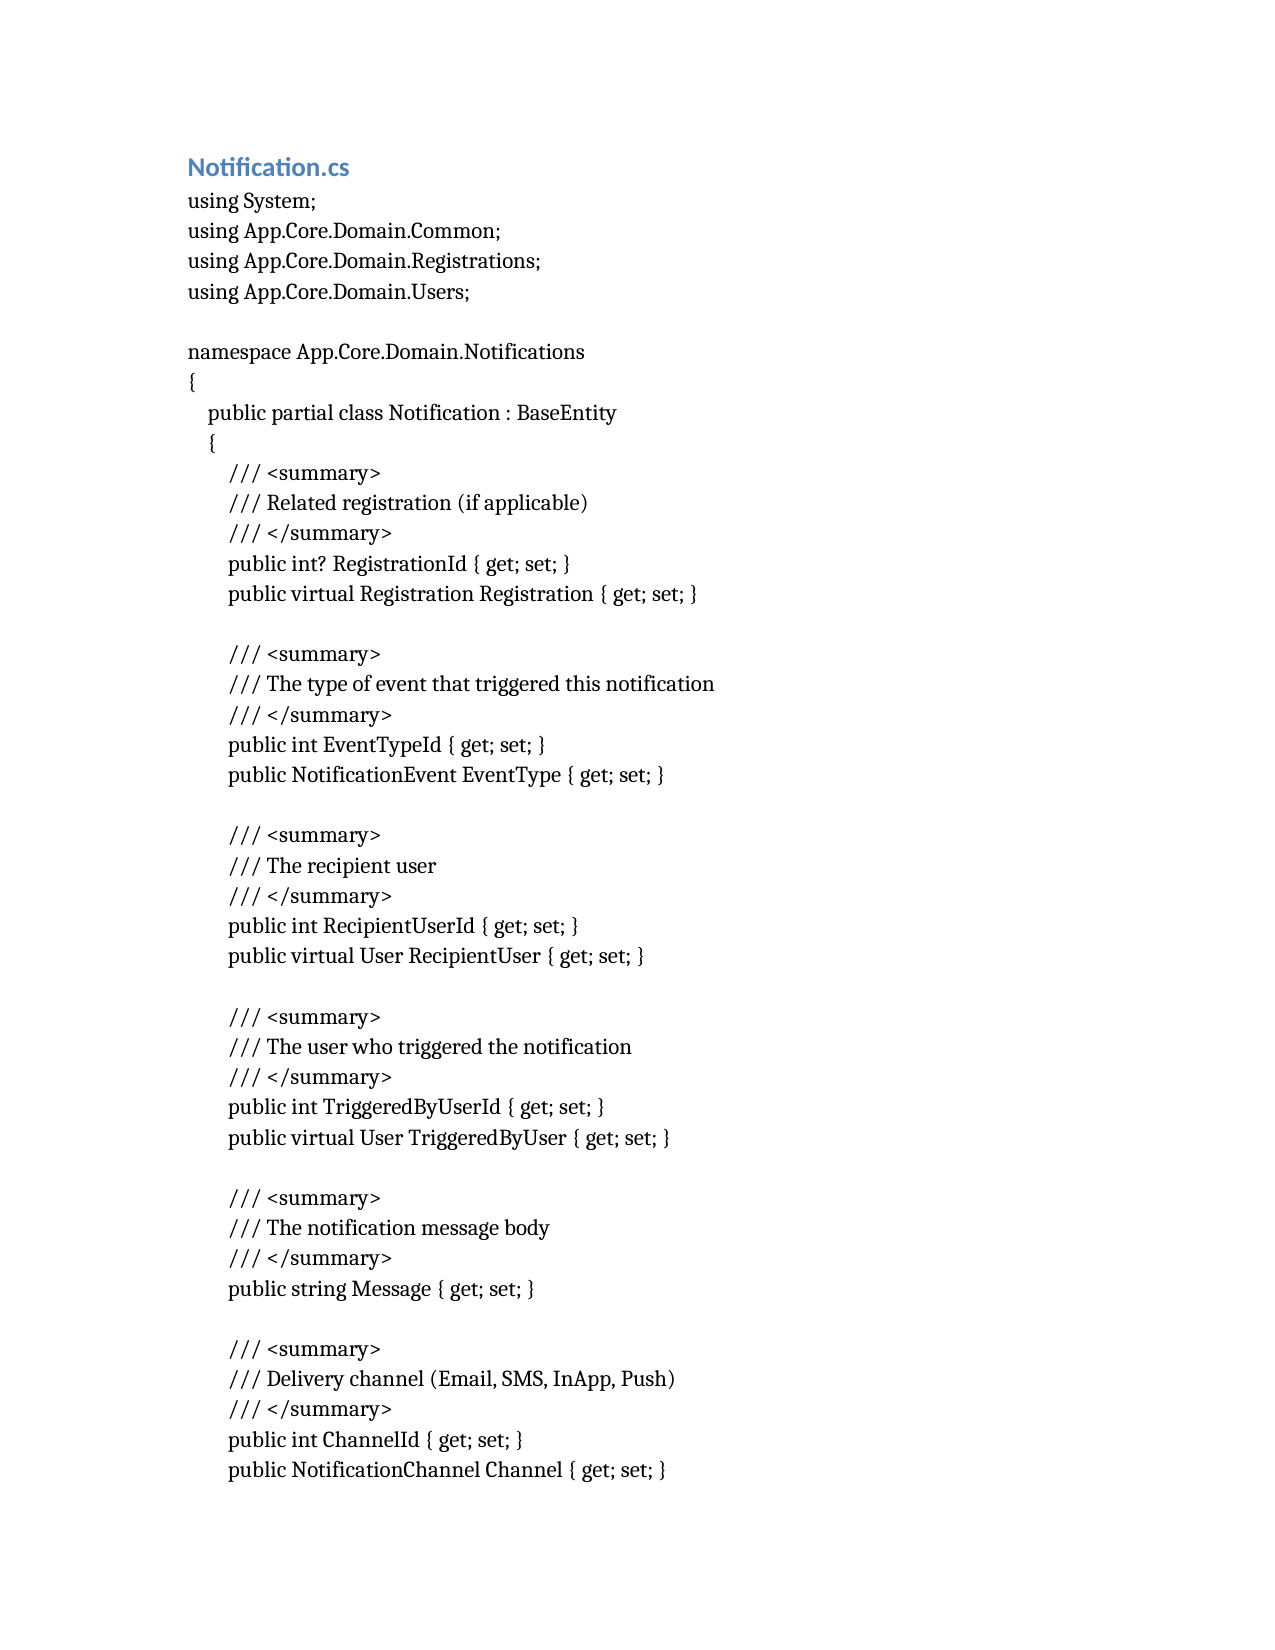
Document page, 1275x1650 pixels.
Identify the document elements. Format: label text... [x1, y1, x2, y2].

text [187, 188, 1087, 1483]
subtitle Notification.cs [187, 150, 1087, 183]
